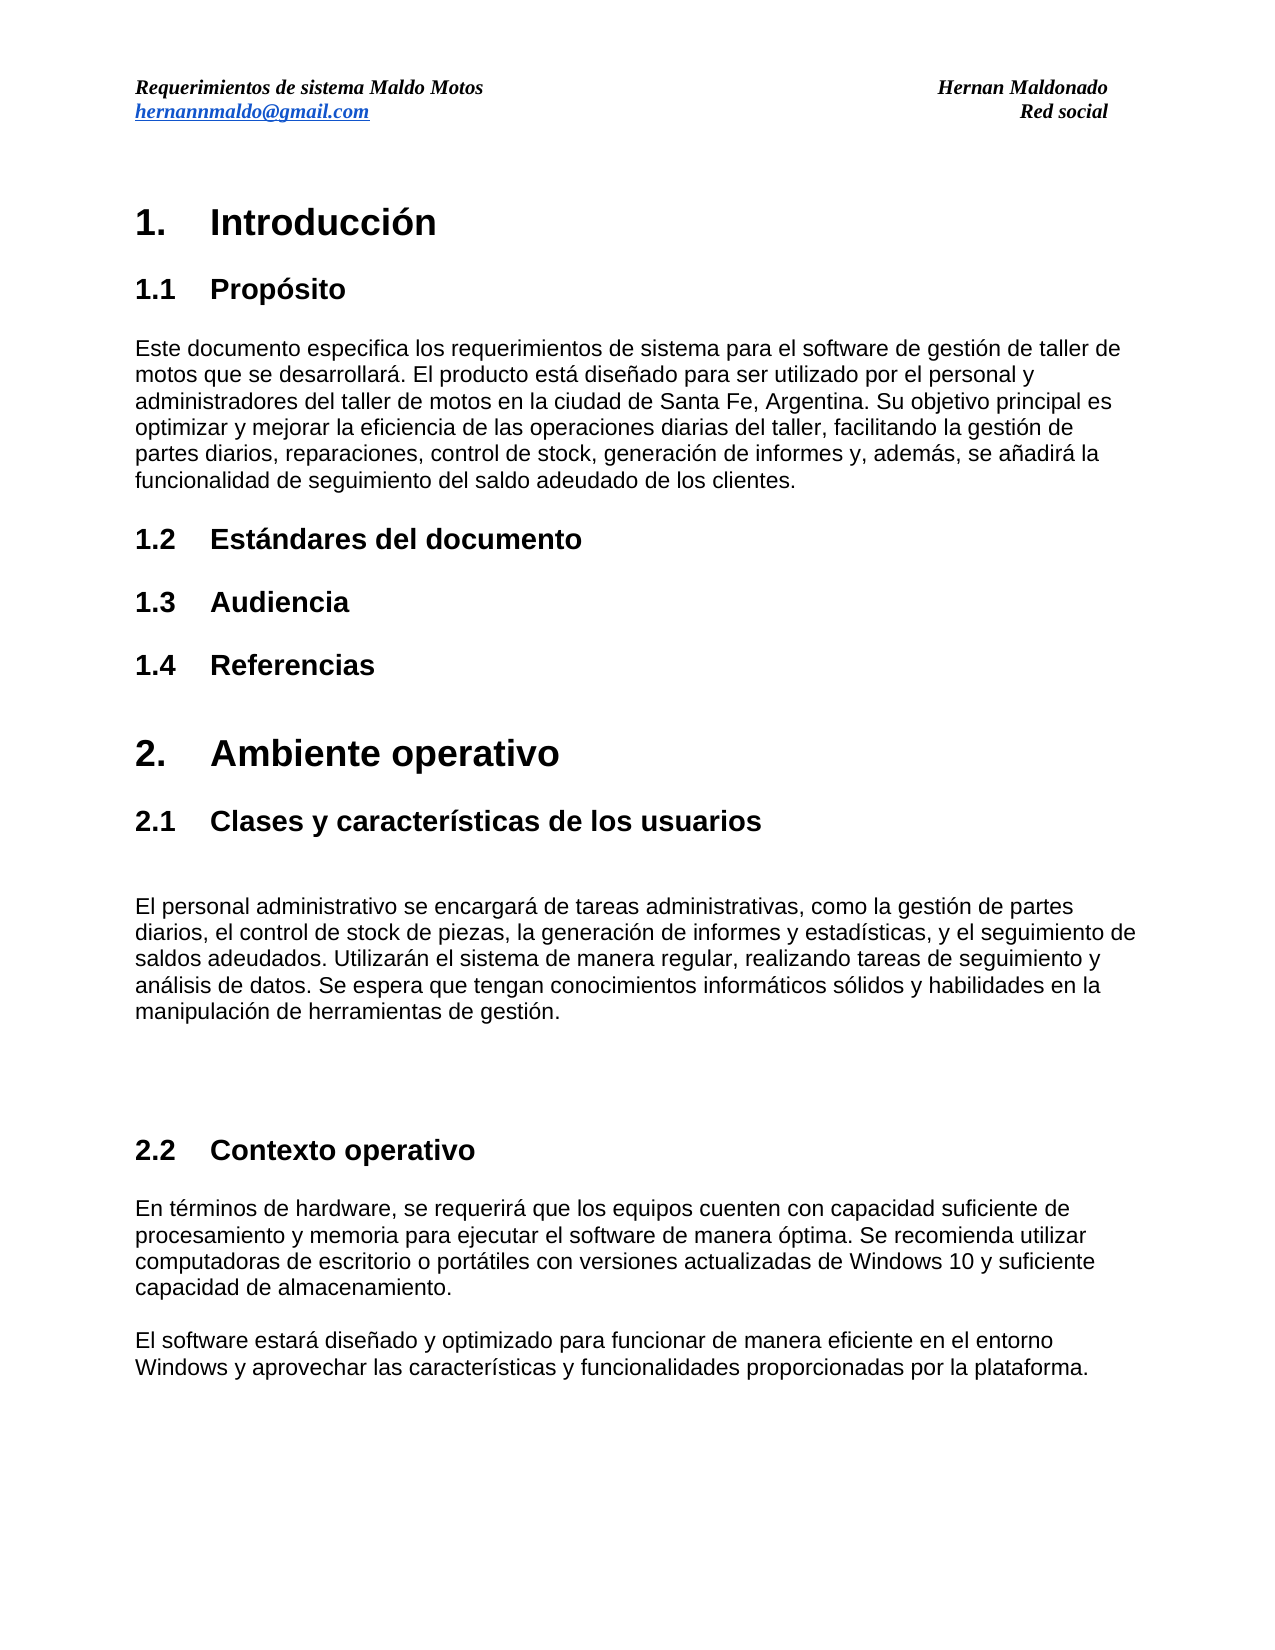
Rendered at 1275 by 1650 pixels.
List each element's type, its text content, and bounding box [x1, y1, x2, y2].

subtitle Ambiente operativo [135, 731, 1140, 774]
subtitle Introducción [135, 200, 1140, 243]
text En términos de hardware, se requerirá que los equipos cuenten con capacidad suficiente de procesamiento y memoria para ejecutar el software de manera óptima. Se recomienda utilizar computadoras de escritorio o portátiles con versiones actualizadas de Windows 10 y suficiente capacidad de almacenamiento. [135, 1195, 1140, 1301]
subtitle Estándares del documento [135, 522, 1140, 556]
text El personal administrativo se encargará de tareas administrativas, como la gestión de partes diarios, el control de stock de piezas, la generación de informes y estadísticas, y el seguimiento de saldos adeudados. Utilizarán el sistema de manera regular, realizando tareas de seguimiento y análisis de datos. Se espera que tengan conocimientos informáticos sólidos y habilidades en la manipulación de herramientas de gestión. [135, 893, 1140, 1024]
subtitle Contexto operativo [135, 1133, 1140, 1166]
subtitle Clases y características de los usuarios [135, 803, 1140, 837]
subtitle Propósito [135, 272, 1140, 306]
text Este documento especifica los requerimientos de sistema para el software de gestión de taller de motos que se desarrollará. El producto está diseñado para ser utilizado por el personal y administradores del taller de motos en la ciudad de Santa Fe, Argentina. Su objetivo principal es optimizar y mejorar la eficiencia de las operaciones diarias del taller, facilitando la gestión de partes diarios, reparaciones, control de stock, generación de informes y, además, se añadirá la funcionalidad de seguimiento del saldo adeudado de los clientes. [135, 335, 1140, 493]
text El software estará diseñado y optimizado para funcionar de manera eficiente en el entorno Windows y aprovechar las características y funcionalidades proporcionadas por la plataforma. [135, 1327, 1140, 1380]
subtitle Referencias [135, 648, 1140, 681]
subtitle Audiencia [135, 585, 1140, 618]
